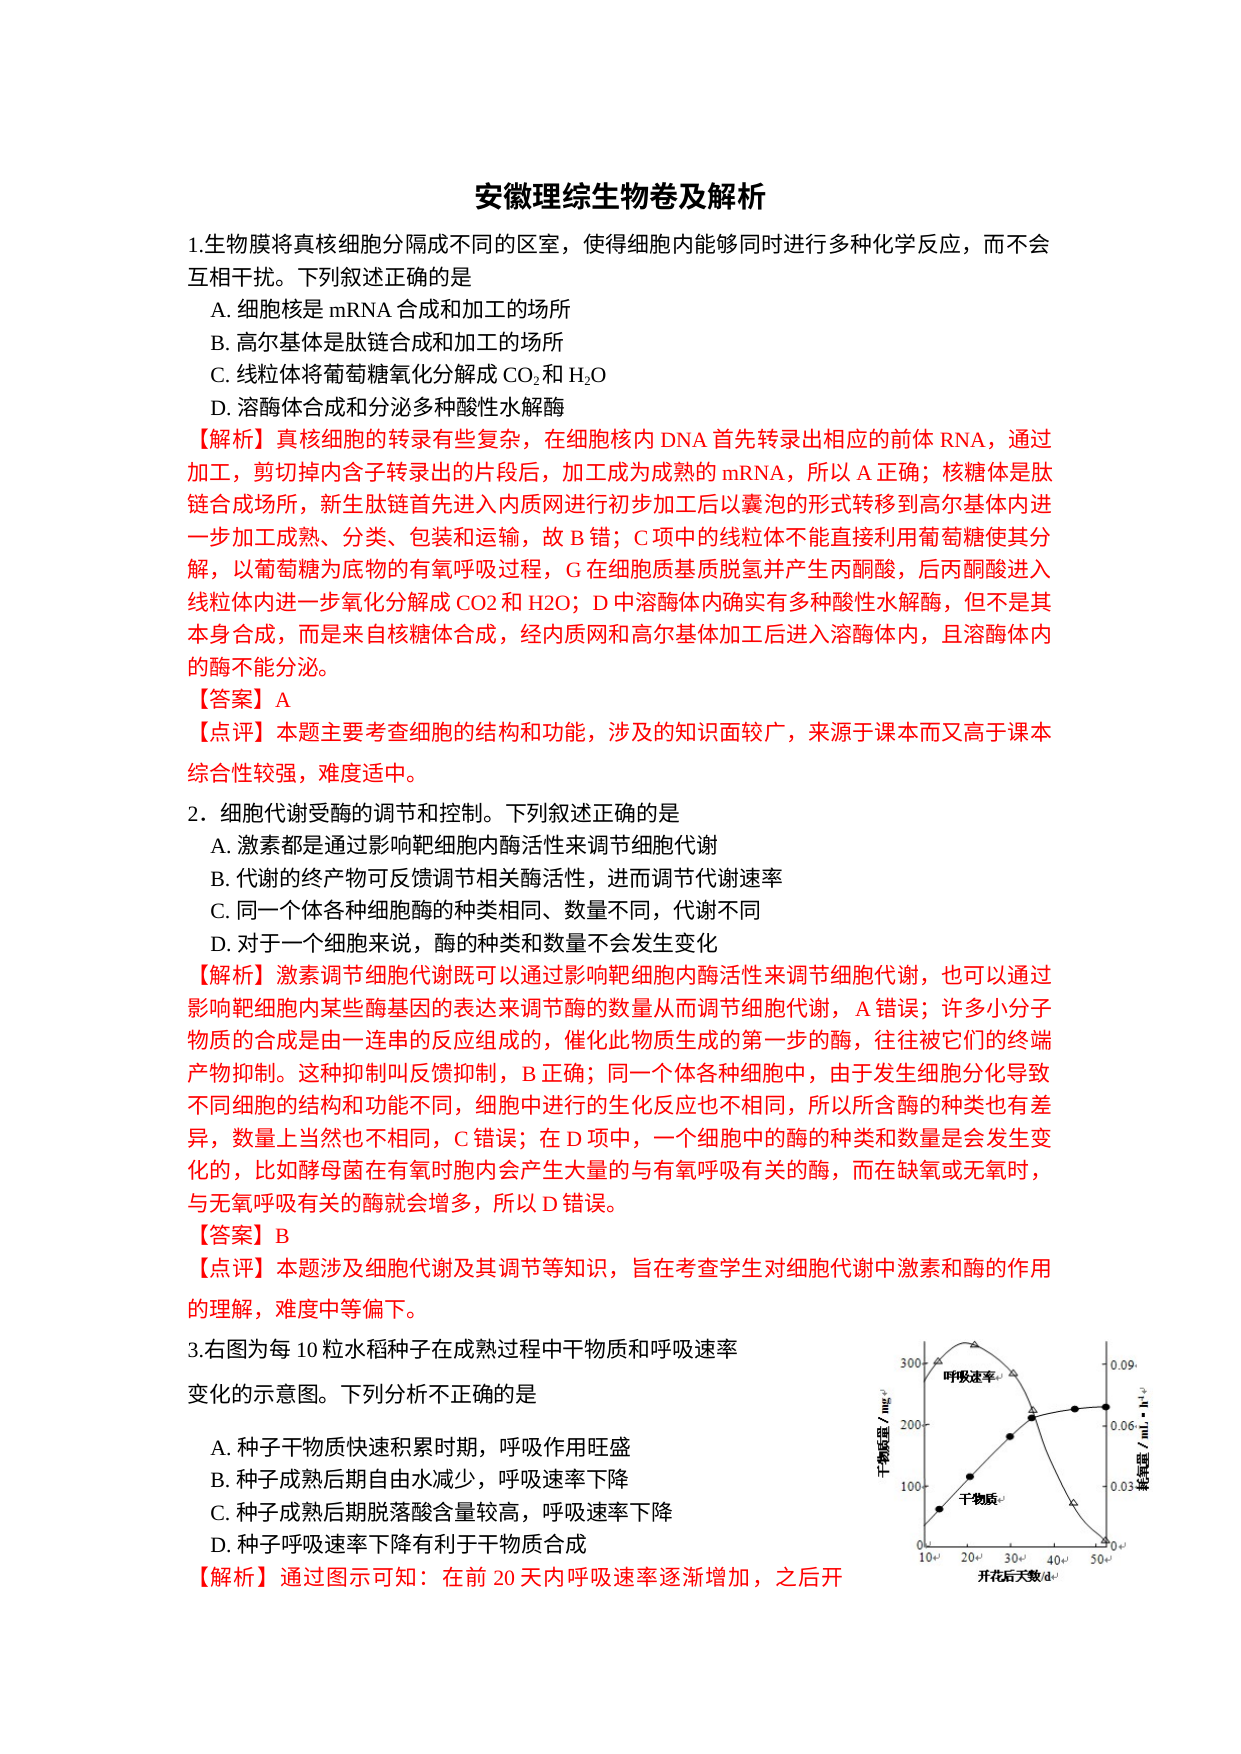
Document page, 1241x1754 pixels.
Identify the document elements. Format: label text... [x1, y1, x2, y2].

list 种子干物质快速积累时期，呼吸作用旺盛 [210, 1429, 862, 1462]
text 安徽理综生物卷及解析 [187, 162, 1053, 227]
list 线粒体将葡萄糖氧化分解成CO2和H2O [210, 357, 1053, 389]
list 溶酶体合成和分泌多种酸性水解酶 [210, 389, 1053, 422]
list 对于一个细胞来说，酶的种类和数量不会发生变化 [210, 926, 1053, 958]
list 细胞核是mRNA合成和加工的场所 [210, 292, 1053, 324]
text 【解析】真核细胞的转录有些复杂，在细胞核内DNA首先转录出相应的前体RNA，通过加工，剪切掉内含子转录出的片段后，加工成为成熟的mRNA，所以A正确；核糖体是肽链合成场所，新生肽链首先进入内质网进行初步加工后以囊泡的形式转移到高尔基体内进一步加工成熟、分类、包装和运输，故B错；C项中的线粒体不能直接利用葡萄糖使其分解，以葡萄糖为底物的有氧呼吸过程，G在细胞质基质脱氢并产生丙酮酸，后丙酮酸进入线粒体内进一步氧化分解成CO2和H2O；D中溶酶体内确实有多种酸性水解酶，但不是其本身合成，而是来自核糖体合成，经内质网和高尔基体加工后进入溶酶体内，且溶酶体内的酶不能分泌。 [187, 422, 1053, 682]
list 种子成熟后期脱落酸含量较高，呼吸速率下降 [210, 1494, 862, 1527]
text 【解析】激素调节细胞代谢既可以通过影响靶细胞内酶活性来调节细胞代谢，也可以通过影响靶细胞内某些酶基因的表达来调节酶的数量从而调节细胞代谢，A错误；许多小分子物质的合成是由一连串的反应组成的，催化此物质生成的第一步的酶，往往被它们的终端产物抑制。这种抑制叫反馈抑制，B正确；同一个体各种细胞中，由于发生细胞分化导致不同细胞的结构和功能不同，细胞中进行的生化反应也不相同，所以所含酶的种类也有差异，数量上当然也不相同，C错误；在D项中，一个细胞中的酶的种类和数量是会发生变化的，比如酵母菌在有氧时胞内会产生大量的与有氧呼吸有关的酶，而在缺氧或无氧时，与无氧呼吸有关的酶就会增多，所以D错误。 [187, 958, 1053, 1218]
list 同一个体各种细胞酶的种类相同、数量不同，代谢不同 [210, 893, 1053, 926]
list 代谢的终产物可反馈调节相关酶活性，进而调节代谢速率 [210, 861, 1053, 893]
text 【答案】B [187, 1218, 1053, 1251]
text 【答案】A [187, 682, 1053, 714]
text 2．细胞代谢受酶的调节和控制。下列叙述正确的是 [187, 796, 1053, 828]
list 【点评】本题主要考查细胞的结构和功能，涉及的知识面较广，来源于课本而又高于课本，综合性较强，难度适中。 [187, 714, 1053, 788]
text 3.右图为每10粒水稻种子在成熟过程中干物质和呼吸速率 [187, 1332, 862, 1364]
list 种子成熟后期自由水减少，呼吸速率下降 [210, 1462, 862, 1494]
list 高尔基体是肽链合成和加工的场所 [210, 324, 1053, 357]
text 1.生物膜将真核细胞分隔成不同的区室，使得细胞内能够同时进行多种化学反应，而不会互相干扰。下列叙述正确的是 [187, 227, 1053, 292]
list 种子呼吸速率下降有利于干物质合成 [210, 1527, 862, 1559]
list 激素都是通过影响靶细胞内酶活性来调节细胞代谢 [210, 828, 1053, 861]
list 【点评】本题涉及细胞代谢及其调节等知识，旨在考查学生对细胞代谢中激素和酶的作用的理解，难度中等偏下。 [187, 1251, 1053, 1324]
text 变化的示意图。下列分析不正确的是 [187, 1364, 862, 1429]
picture [862, 1323, 1163, 1594]
